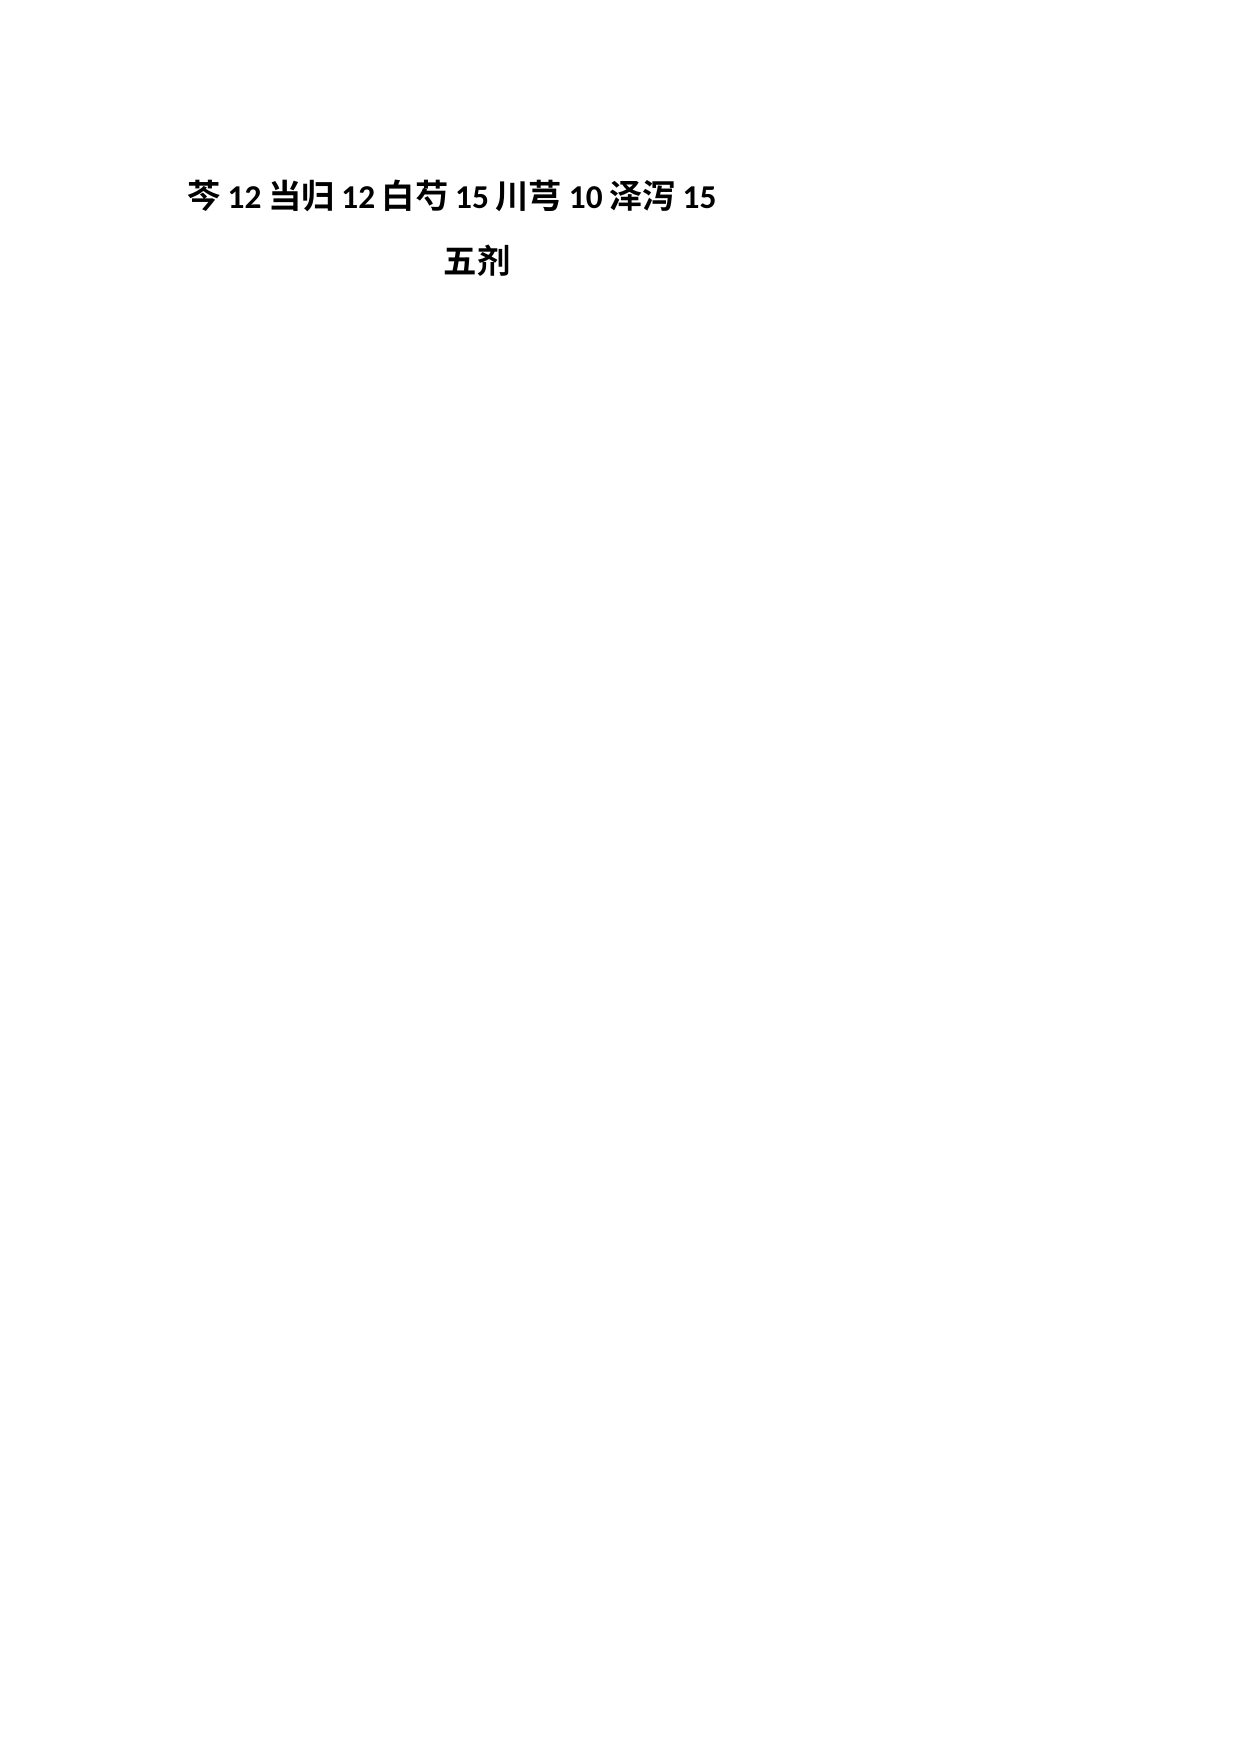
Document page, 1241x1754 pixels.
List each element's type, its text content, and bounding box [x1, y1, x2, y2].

text 五剂 [187, 227, 1053, 292]
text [187, 162, 1053, 227]
